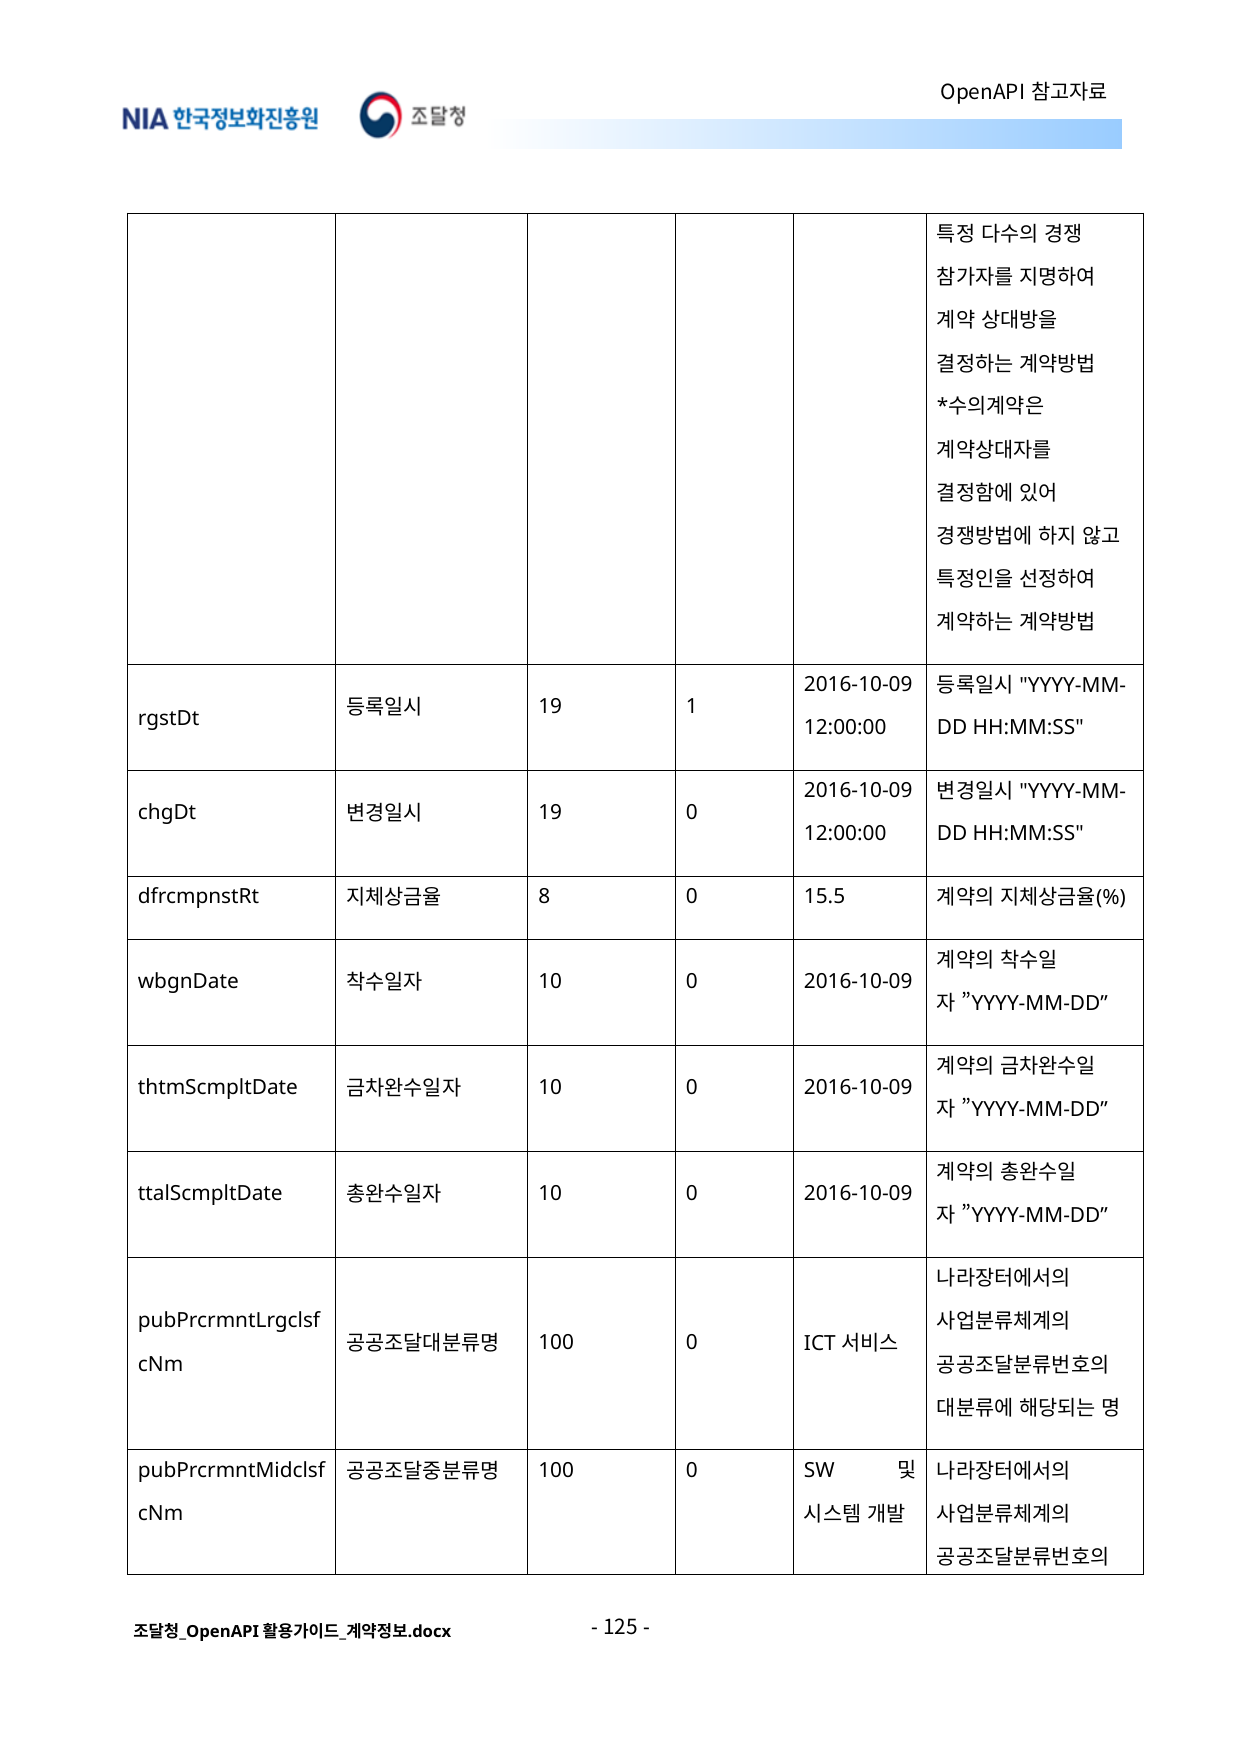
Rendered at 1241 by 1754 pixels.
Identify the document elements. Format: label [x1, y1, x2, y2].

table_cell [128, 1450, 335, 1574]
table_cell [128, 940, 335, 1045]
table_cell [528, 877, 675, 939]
picture [118, 88, 472, 145]
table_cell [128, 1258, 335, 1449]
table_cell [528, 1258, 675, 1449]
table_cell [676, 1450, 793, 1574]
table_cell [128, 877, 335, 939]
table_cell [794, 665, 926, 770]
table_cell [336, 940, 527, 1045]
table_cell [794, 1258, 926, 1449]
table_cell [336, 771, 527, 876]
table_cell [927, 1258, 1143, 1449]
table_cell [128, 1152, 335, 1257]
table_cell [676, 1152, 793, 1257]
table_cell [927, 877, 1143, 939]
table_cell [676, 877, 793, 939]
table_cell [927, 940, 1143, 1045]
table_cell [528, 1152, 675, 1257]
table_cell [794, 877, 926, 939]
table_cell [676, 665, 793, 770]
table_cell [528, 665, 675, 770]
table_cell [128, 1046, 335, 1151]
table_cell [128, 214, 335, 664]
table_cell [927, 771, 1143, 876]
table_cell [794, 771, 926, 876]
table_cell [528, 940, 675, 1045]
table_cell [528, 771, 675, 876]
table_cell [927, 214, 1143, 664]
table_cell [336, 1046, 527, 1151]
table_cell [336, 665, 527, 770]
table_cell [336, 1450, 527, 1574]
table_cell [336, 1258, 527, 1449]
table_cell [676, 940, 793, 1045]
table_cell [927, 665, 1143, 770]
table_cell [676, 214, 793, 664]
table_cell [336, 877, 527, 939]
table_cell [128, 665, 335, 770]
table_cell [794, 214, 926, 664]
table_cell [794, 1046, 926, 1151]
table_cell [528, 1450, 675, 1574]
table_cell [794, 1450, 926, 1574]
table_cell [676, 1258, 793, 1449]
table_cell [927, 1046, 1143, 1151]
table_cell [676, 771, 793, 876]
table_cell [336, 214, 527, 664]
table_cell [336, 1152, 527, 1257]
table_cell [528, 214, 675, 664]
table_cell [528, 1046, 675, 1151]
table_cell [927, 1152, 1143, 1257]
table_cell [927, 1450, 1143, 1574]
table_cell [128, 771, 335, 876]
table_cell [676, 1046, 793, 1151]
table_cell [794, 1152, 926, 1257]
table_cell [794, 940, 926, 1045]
